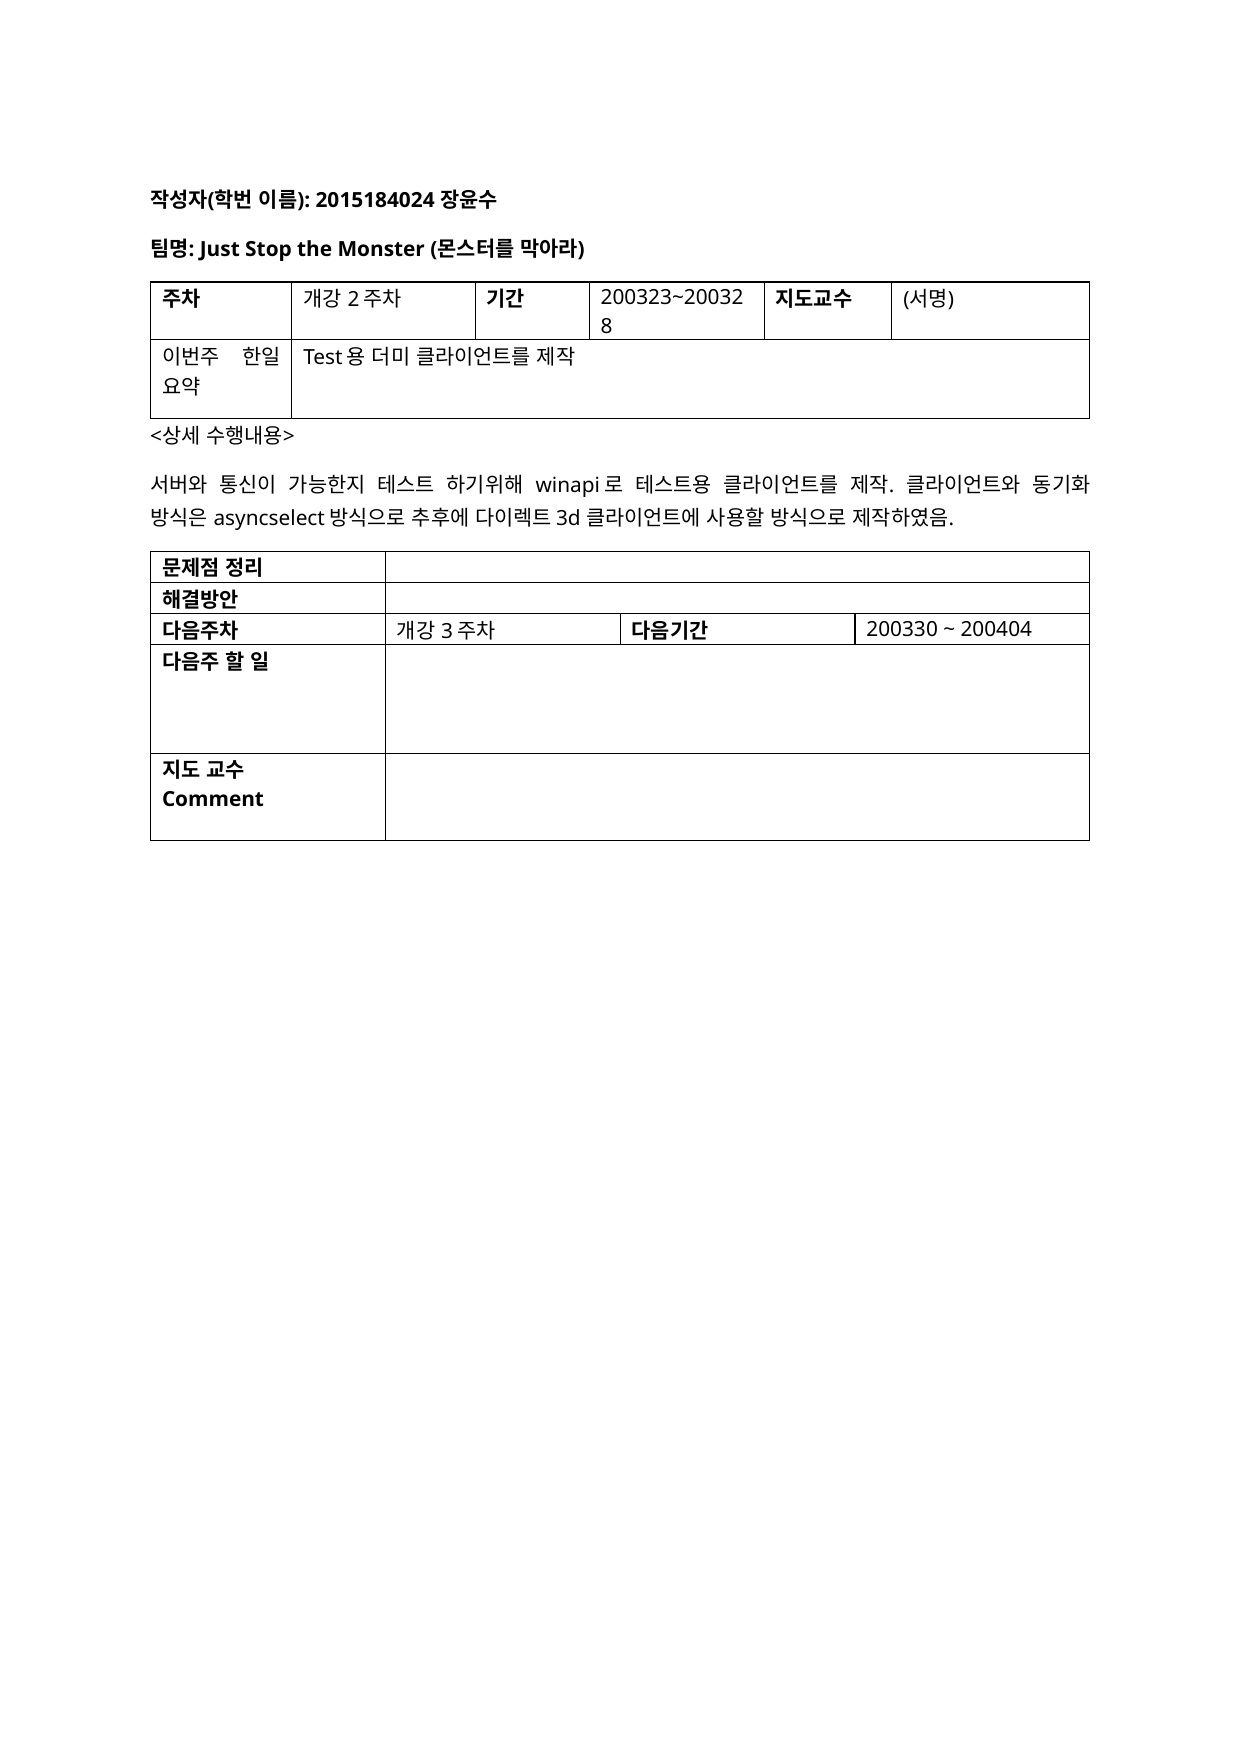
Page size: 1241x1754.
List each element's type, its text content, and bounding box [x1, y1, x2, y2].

text <상세 수행내용> [150, 419, 1090, 449]
table_cell Test용 더미 클라이언트를 제작 [292, 340, 1089, 418]
table_cell 개강 3주차 [386, 614, 620, 644]
text 서버와 통신이 가능한지 테스트 하기위해 winapi로 테스트용 클라이언트를 제작. 클라이언트와 동기화 방식은 asyncselect방식으로 추후에 다이렉트3d 클라이언트에 사용할 방식으로 제작하였음. [150, 468, 1090, 531]
table_cell 이번주 한일 요약 [151, 340, 291, 418]
table_cell 200330 ~ 200404 [856, 614, 1089, 644]
table_header [386, 552, 1089, 582]
table_cell 해결방안 [151, 583, 385, 613]
table_header 주차 [151, 283, 291, 339]
table_header 지도교수 [765, 283, 891, 339]
table_header 기간 [476, 283, 589, 339]
table_cell [386, 645, 1089, 752]
table_header (서명) [892, 283, 1089, 339]
table_cell 다음주차 [151, 614, 385, 644]
table_cell 다음주 할 일 [151, 645, 385, 752]
table_cell [386, 754, 1089, 840]
table_header 200323~200328 [590, 283, 764, 339]
table_cell 다음기간 [621, 614, 854, 644]
table_header 문제점 정리 [151, 552, 385, 582]
table_cell 지도 교수 Comment [151, 754, 385, 840]
table_header 개강 2주차 [292, 283, 475, 339]
table_cell [386, 583, 1089, 613]
